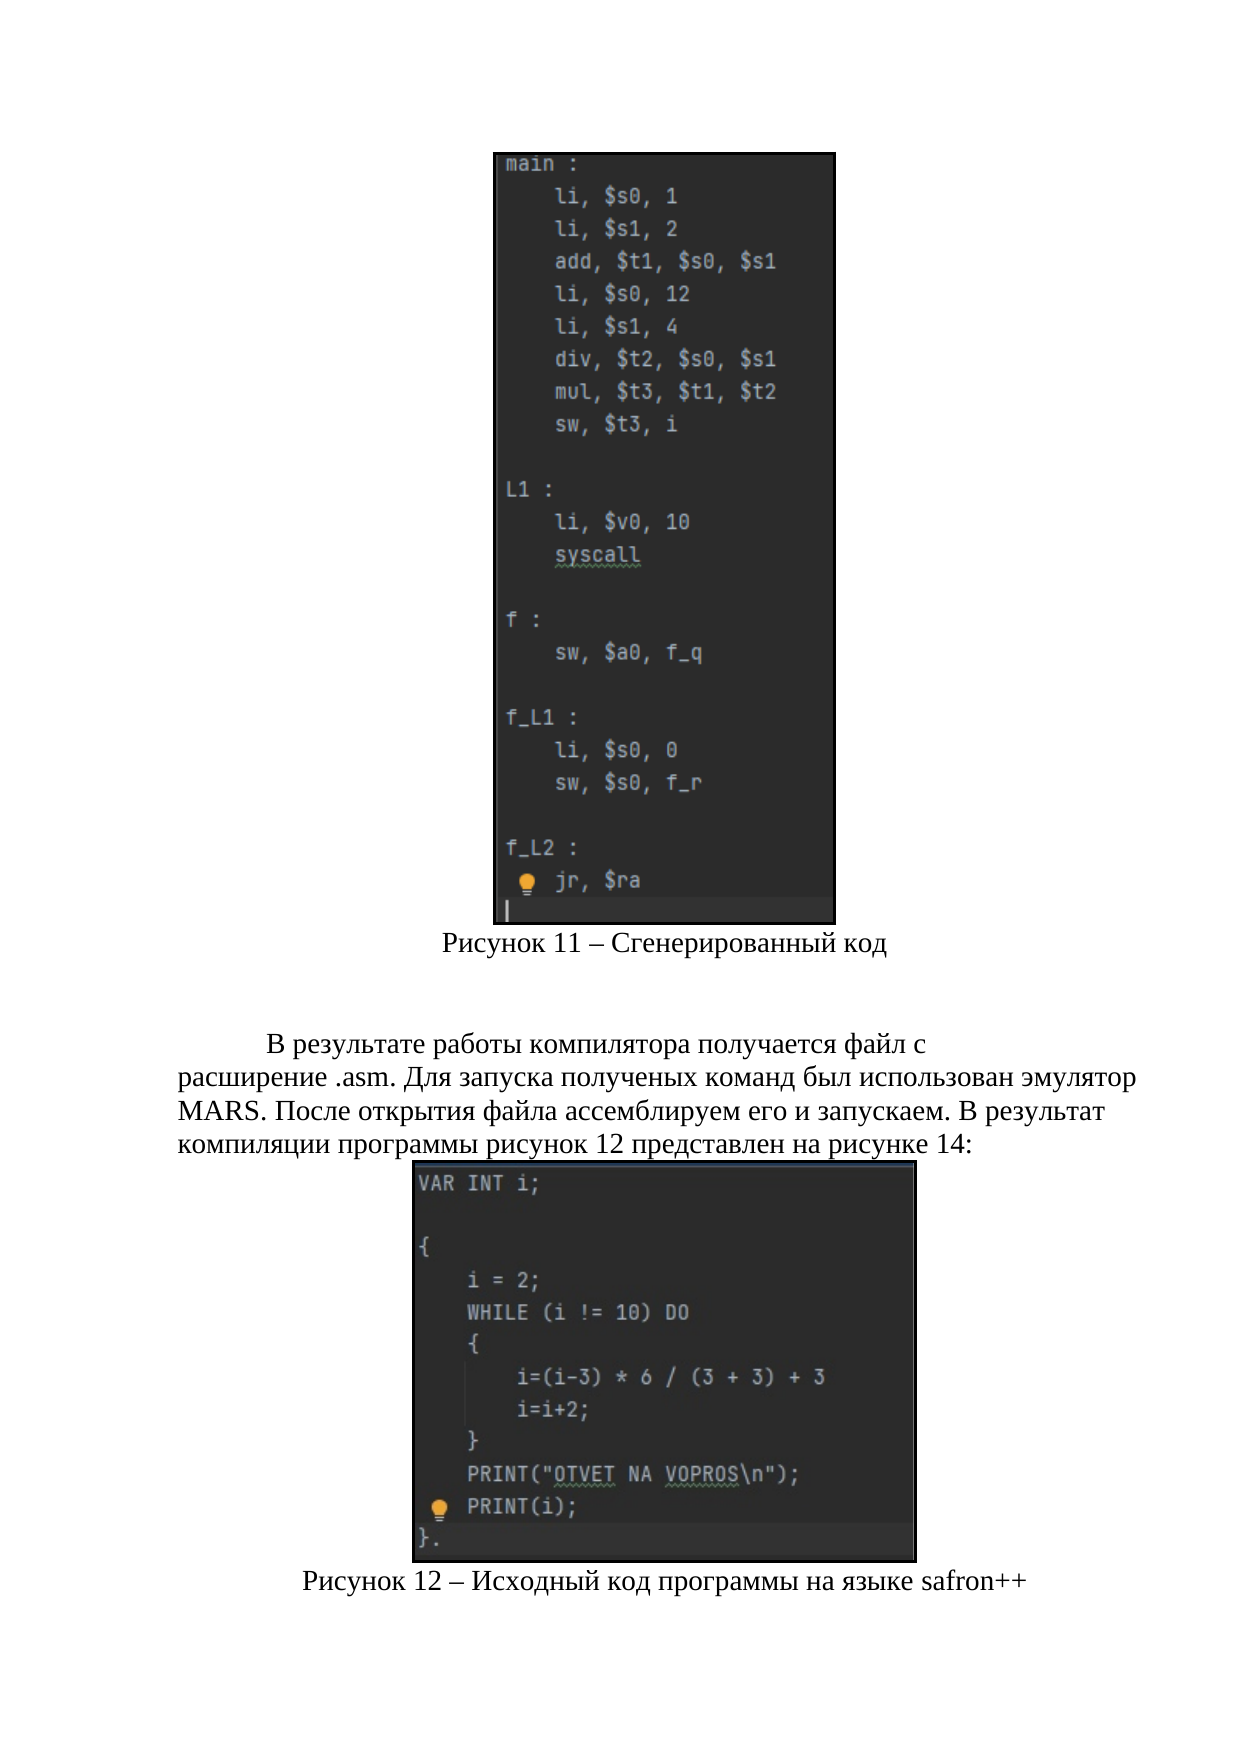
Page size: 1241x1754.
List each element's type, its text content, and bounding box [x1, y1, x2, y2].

picture [496, 155, 833, 922]
picture [415, 1163, 914, 1560]
text Рисунок 12 – Исходный код программы на языке safron++ [177, 1563, 1152, 1597]
text Рисунок 11 – Сгенерированный код [177, 925, 1152, 959]
text В результате работы компилятора получается файл с расширение .asm. Для запуска полученых команд был использован эмулятор MARS. После открытия файла ассемблируем его и запускаем. В результат компиляции программы рисунок 12 представлен на рисунке 14: [177, 1026, 1152, 1160]
